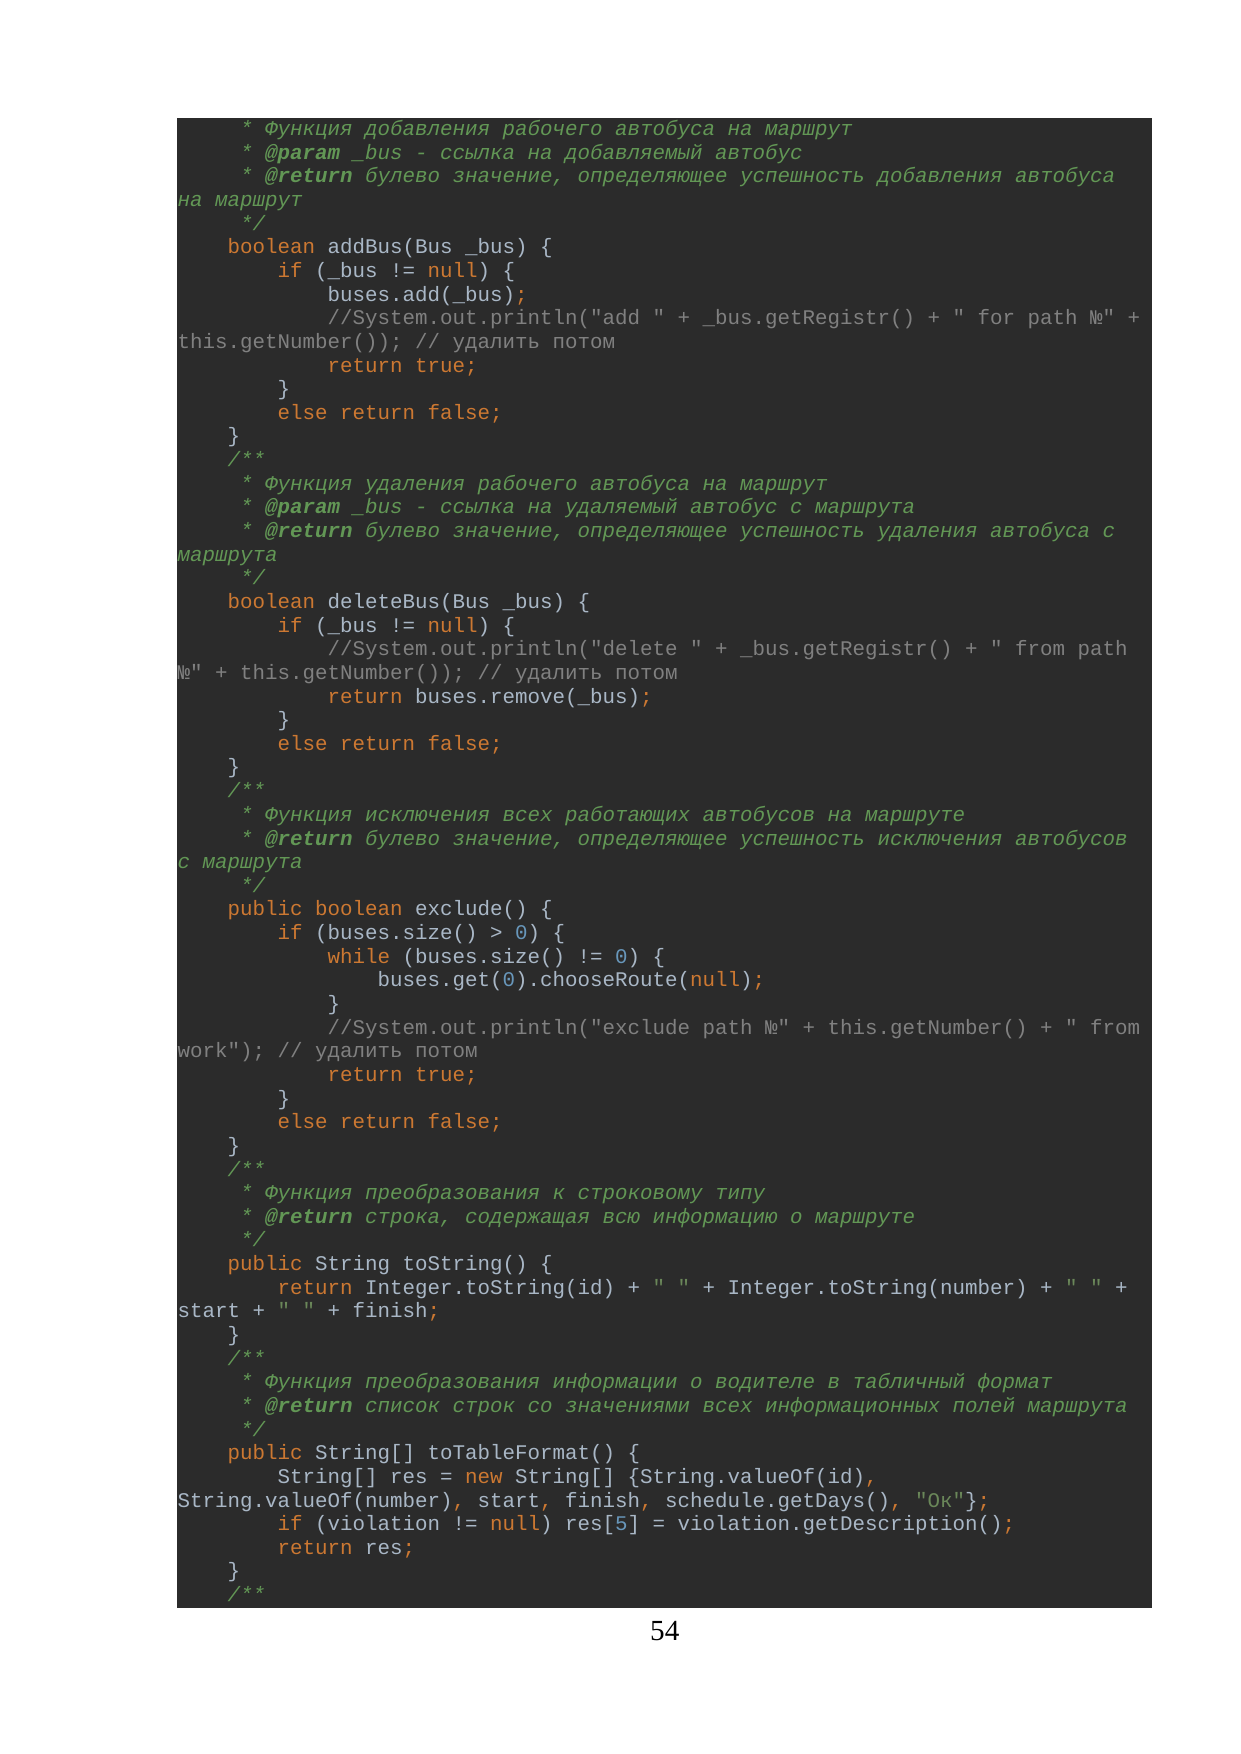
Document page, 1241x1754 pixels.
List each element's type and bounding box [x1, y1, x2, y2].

text [177, 118, 1152, 1608]
